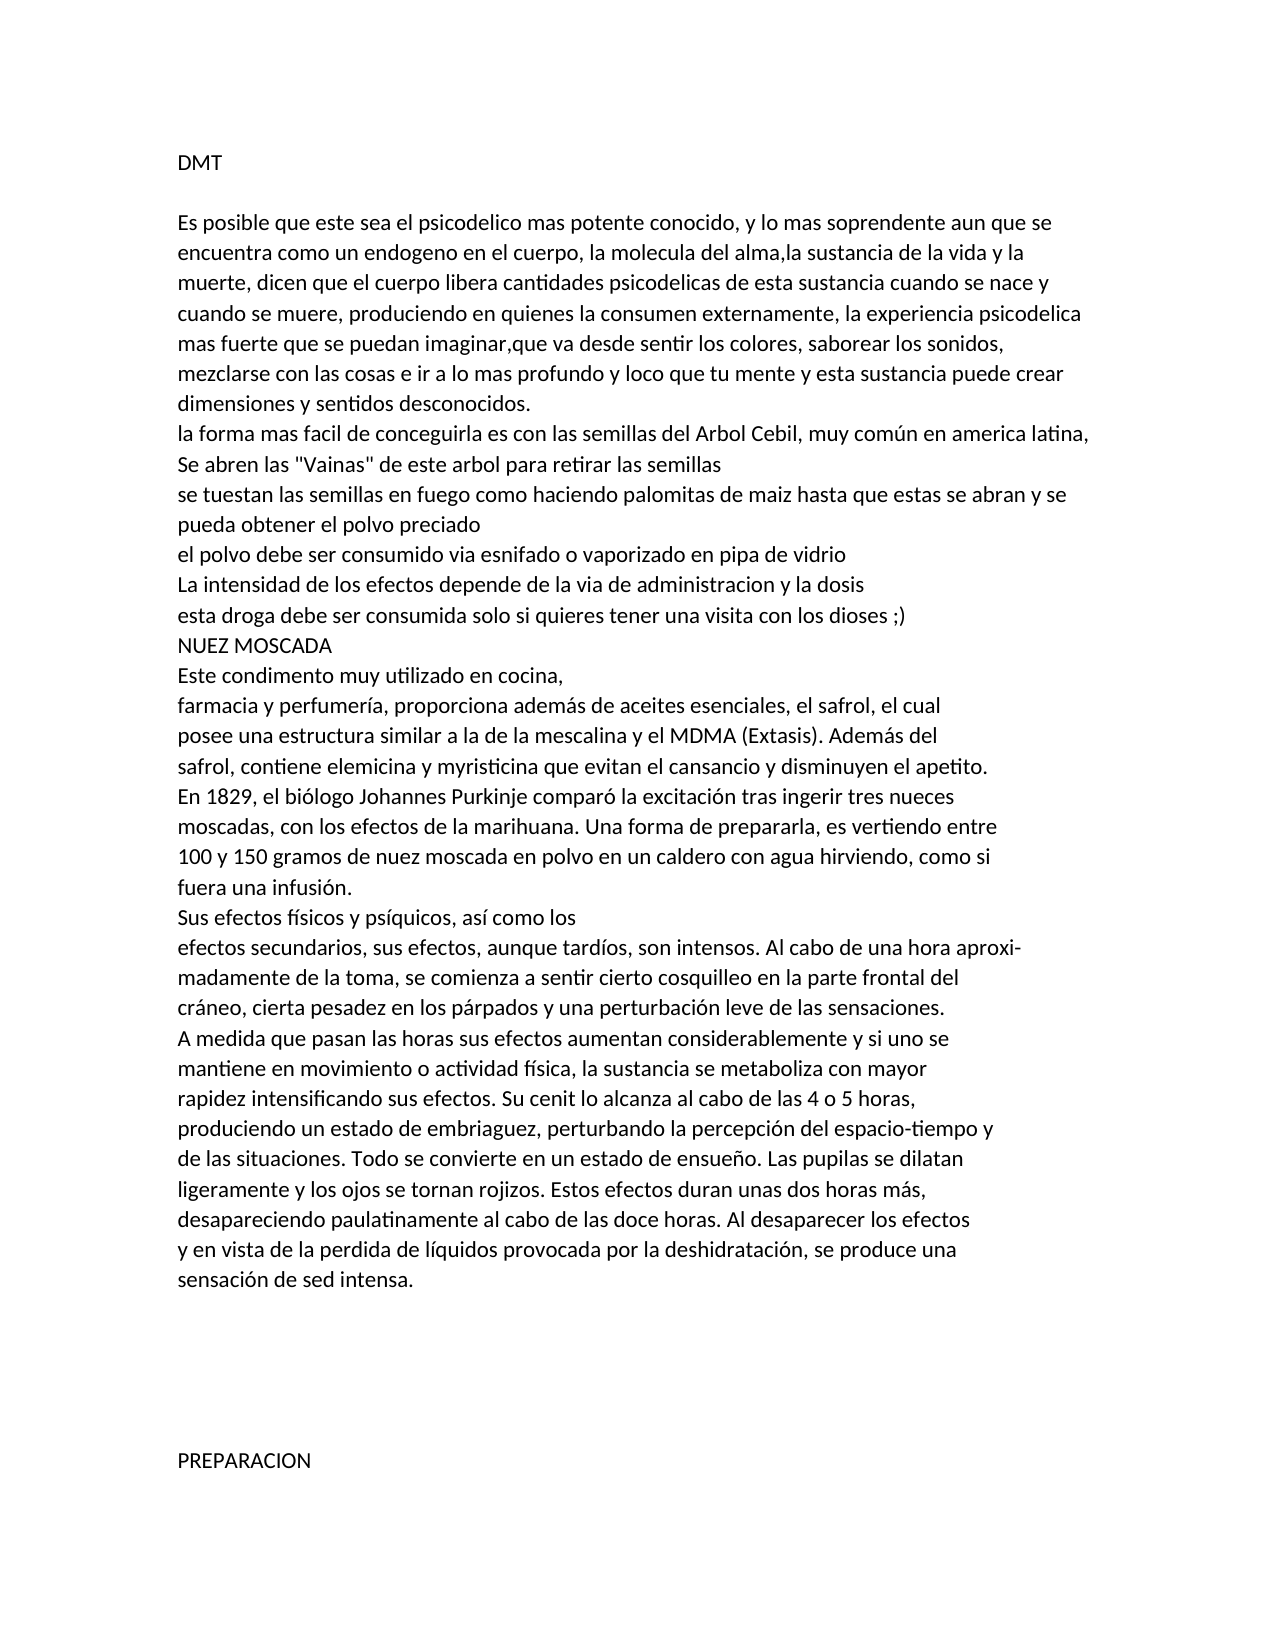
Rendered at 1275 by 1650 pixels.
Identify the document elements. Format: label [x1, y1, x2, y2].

text [177, 148, 1098, 1474]
